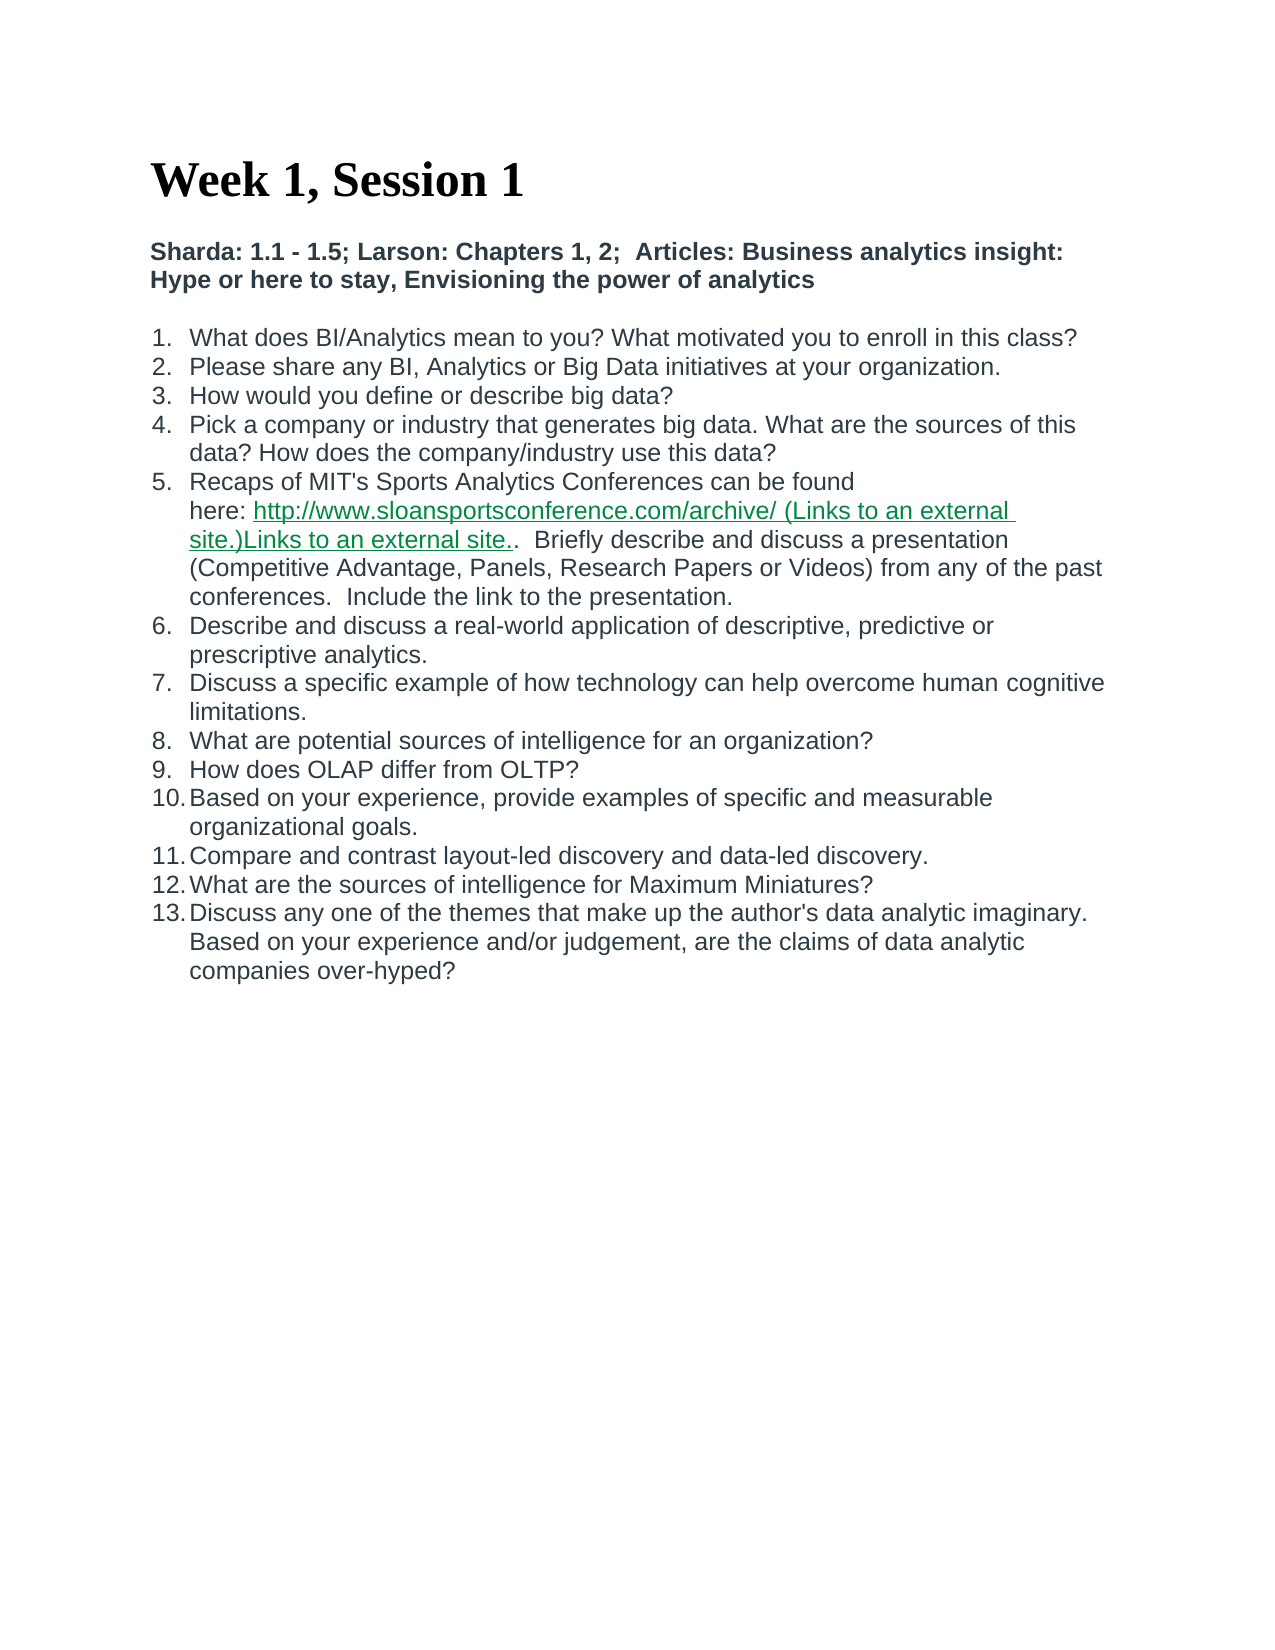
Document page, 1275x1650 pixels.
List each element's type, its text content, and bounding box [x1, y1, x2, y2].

subtitle Week 1, Session 1 [150, 150, 1125, 207]
list What are potential sources of intelligence for an organization? [152, 726, 1125, 754]
text Sharda: 1.1 - 1.5; Larson: Chapters 1, 2; Articles: Business analytics insight: Hype or here to stay, Envisioning the power of analytics [150, 237, 1125, 294]
list Compare and contrast layout-led discovery and data-led discovery. [152, 841, 1125, 869]
list Recaps of MIT's Sports Analytics Conferences can be found here: http://www.sloansportsconference.com/archive/ (Links to an external site.)Links to an external site.. Briefly describe and discuss a presentation (Competitive Advantage, Panels, Research Papers or Videos) from any of the past conferences. Include the link to the presentation. [152, 467, 1125, 611]
list Discuss any one of the themes that make up the author's data analytic imaginary. Based on your experience and/or judgement, are the claims of data analytic companies over-hyped? [152, 898, 1125, 984]
list Please share any BI, Analytics or Big Data initiatives at your organization. [152, 352, 1125, 381]
list Discuss a specific example of how technology can help overcome human cognitive limitations. [152, 668, 1125, 726]
list How does OLAP differ from OLTP? [152, 754, 1125, 783]
list Pick a company or industry that generates big data. What are the sources of this data? How does the company/industry use this data? [152, 409, 1125, 467]
list Describe and discuss a real-world application of descriptive, predictive or prescriptive analytics. [152, 611, 1125, 668]
list Based on your experience, provide examples of specific and measurable organizational goals. [152, 783, 1125, 841]
list What does BI/Analytics mean to you? What motivated you to enroll in this class? [152, 323, 1125, 352]
list What are the sources of intelligence for Maximum Miniatures? [152, 869, 1125, 898]
list How would you define or describe big data? [152, 381, 1125, 409]
